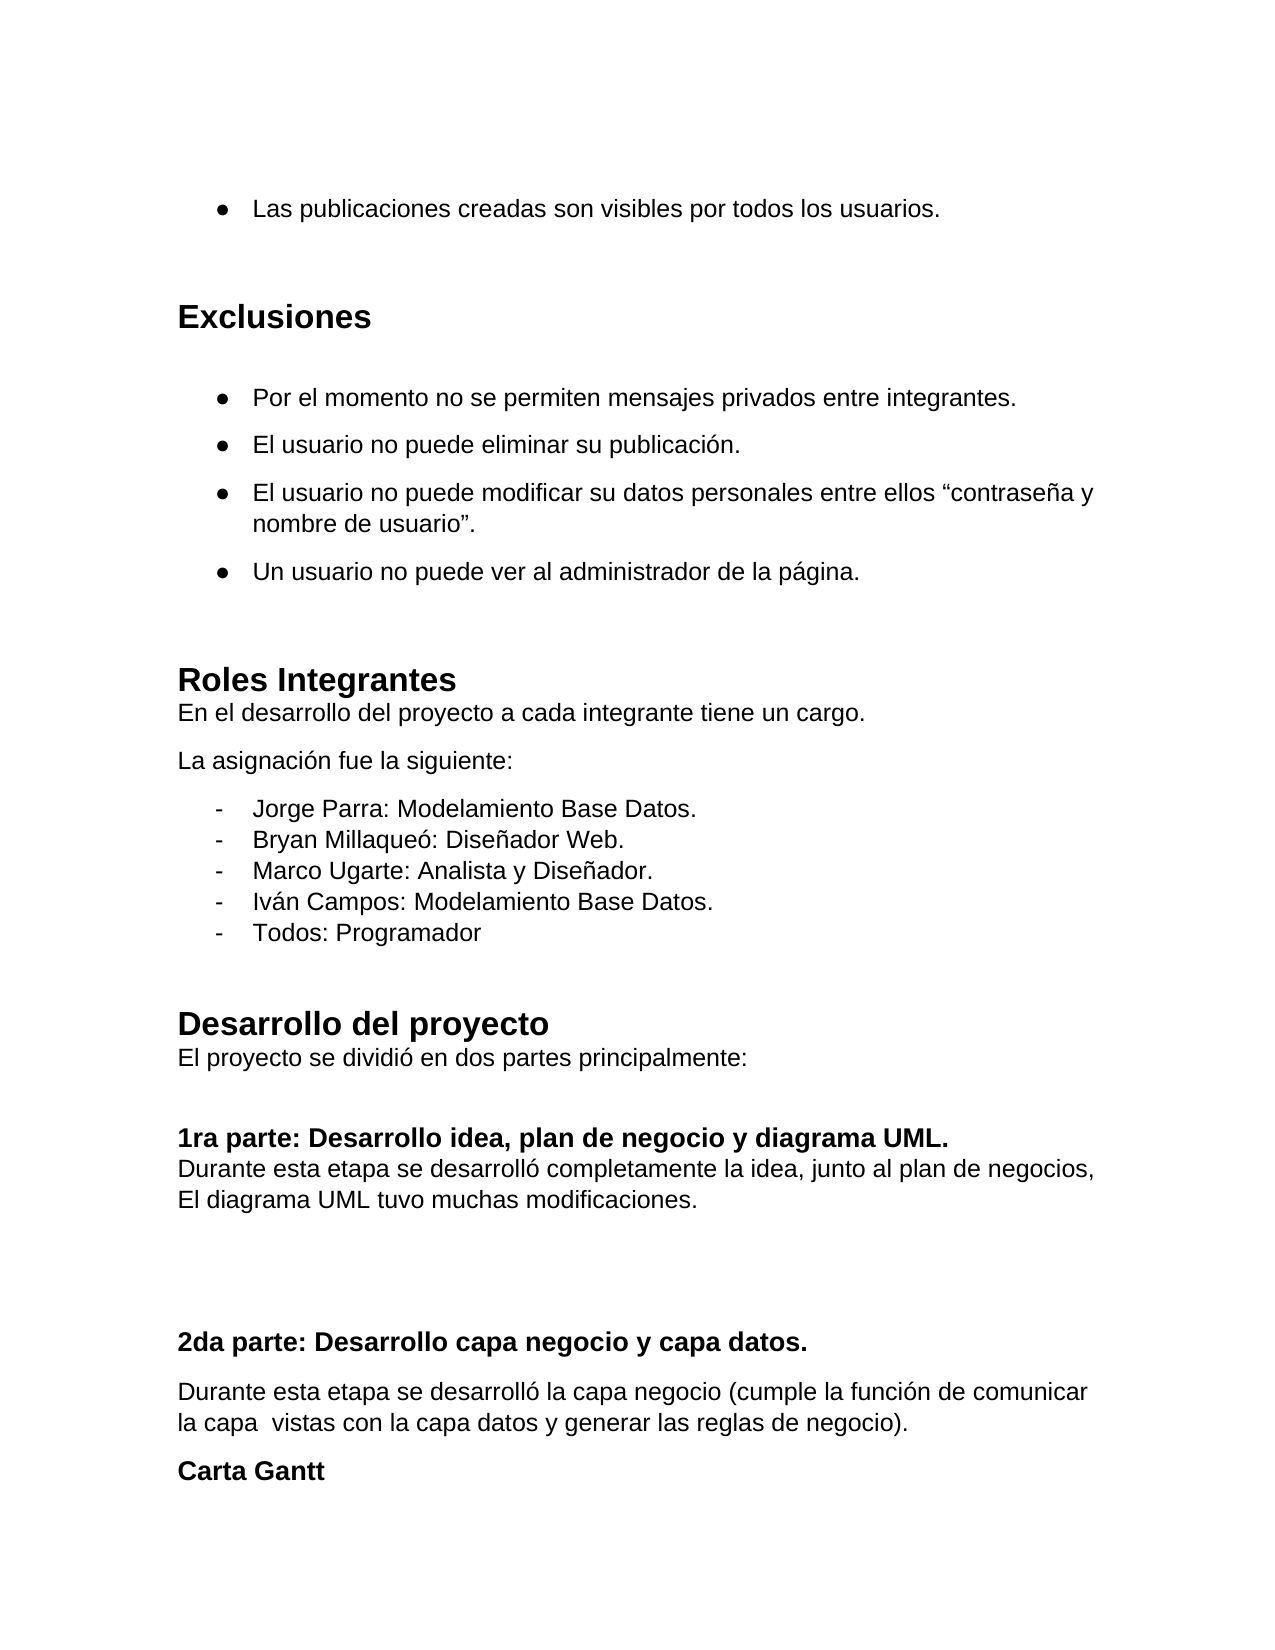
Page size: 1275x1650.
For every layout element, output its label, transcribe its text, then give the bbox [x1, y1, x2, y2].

text La asignación fue la siguiente: [177, 746, 1098, 775]
text Durante esta etapa se desarrolló la capa negocio (cumple la función de comunicar la capa vistas con la capa datos y generar las reglas de negocio). [177, 1377, 1098, 1436]
text 2da parte: Desarrollo capa negocio y capa datos. [177, 1326, 1098, 1357]
text Carta Gantt [177, 1455, 1098, 1487]
list Por el momento no se permiten mensajes privados entre integrantes. [215, 383, 1098, 411]
text Roles Integrantes [177, 660, 1098, 698]
list Iván Campos: Modelamiento Base Datos. [215, 887, 1098, 916]
list Todos: Programador [215, 918, 1098, 947]
text 1ra parte: Desarrollo idea, plan de negocio y diagrama UML. [177, 1122, 1098, 1154]
text Exclusiones [177, 297, 1098, 336]
list El usuario no puede eliminar su publicación. [215, 430, 1098, 459]
text En el desarrollo del proyecto a cada integrante tiene un cargo. [177, 698, 1098, 727]
list Jorge Parra: Modelamiento Base Datos. [215, 794, 1098, 822]
text Durante esta etapa se desarrolló completamente la idea, junto al plan de negocios, El diagrama UML tuvo muchas modificaciones. [177, 1154, 1098, 1213]
text El proyecto se dividió en dos partes principalmente: [177, 1042, 1098, 1071]
list Bryan Millaqueó: Diseñador Web. [215, 825, 1098, 853]
list Un usuario no puede ver al administrador de la página. [215, 557, 1098, 586]
list El usuario no puede modificar su datos personales entre ellos “contraseña y nombre de usuario”. [215, 478, 1098, 538]
list Las publicaciones creadas son visibles por todos los usuarios. [215, 194, 1098, 223]
text Desarrollo del proyecto [177, 1004, 1098, 1042]
list Marco Ugarte: Analista y Diseñador. [215, 856, 1098, 884]
